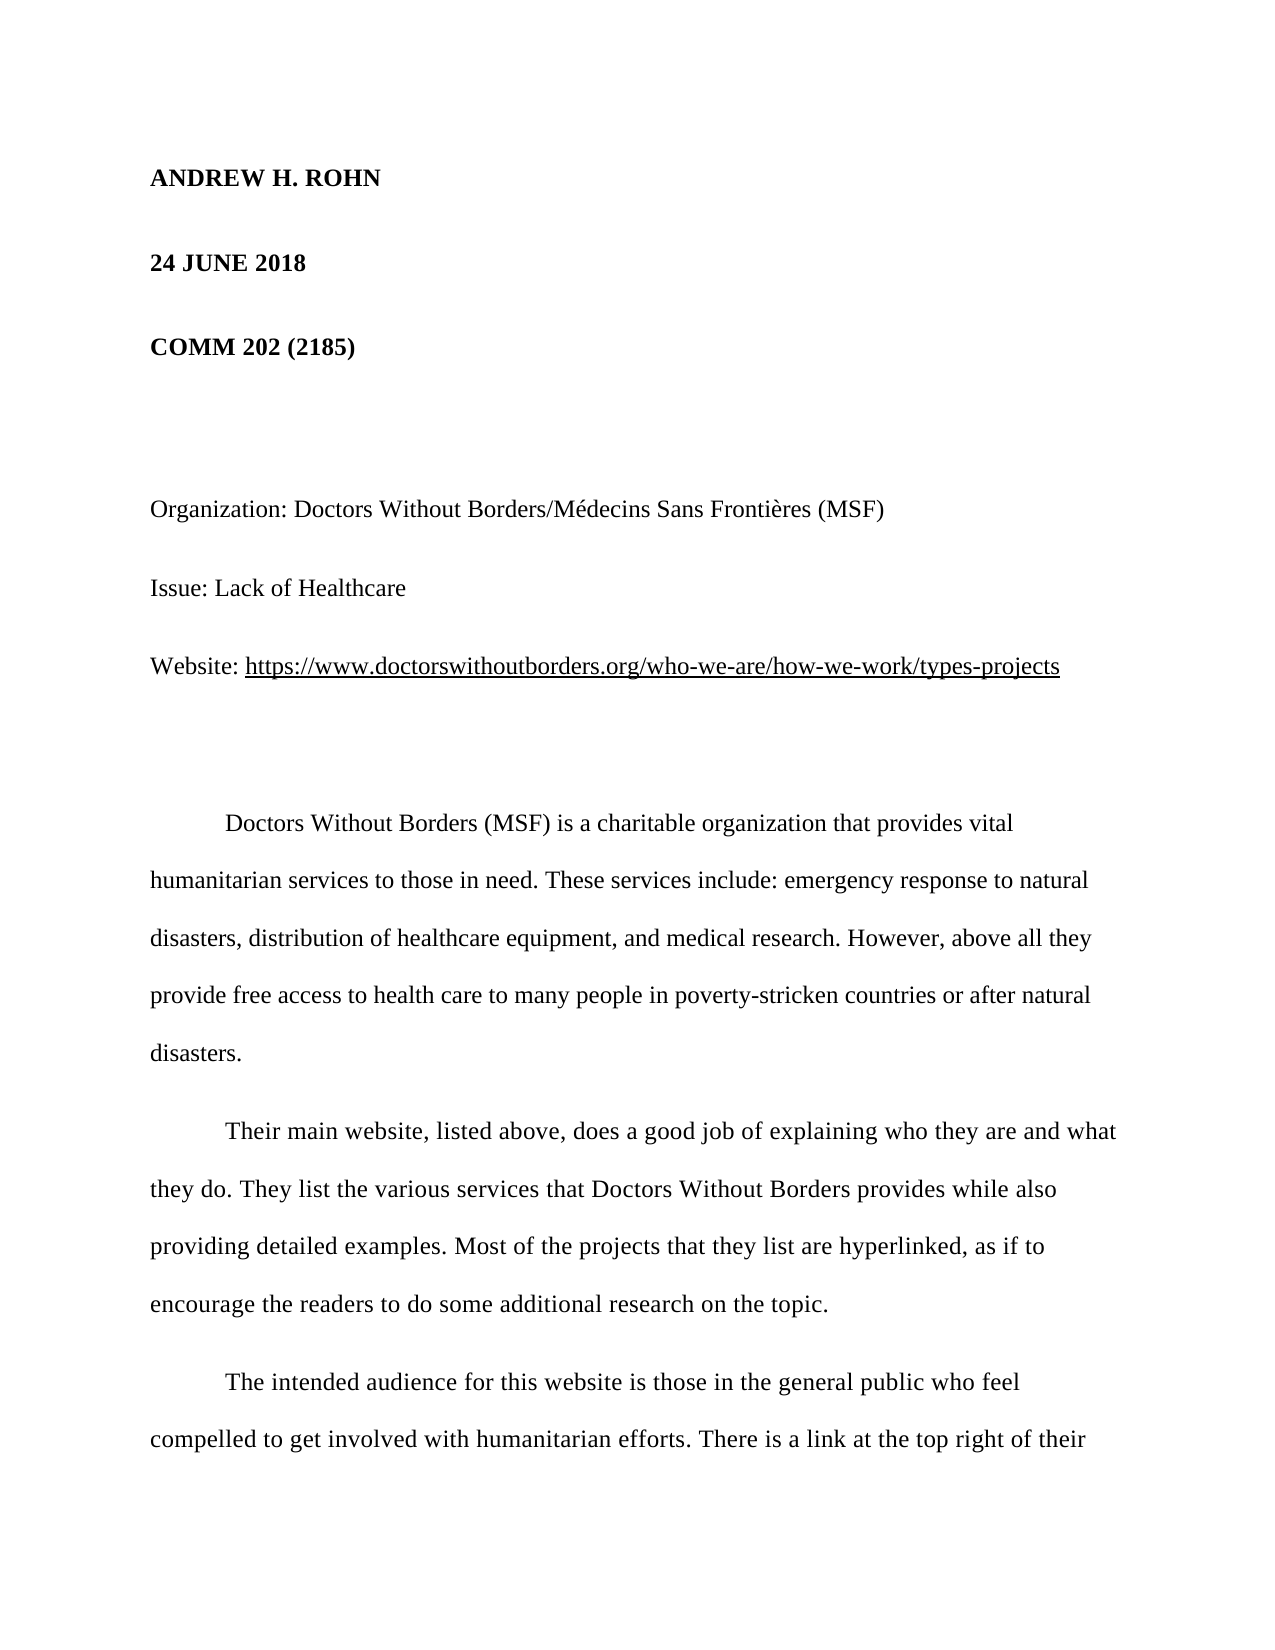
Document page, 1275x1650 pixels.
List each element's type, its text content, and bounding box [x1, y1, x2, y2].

text ANDREW H. ROHN [150, 163, 1125, 192]
text 24 JUNE 2018 [150, 248, 1125, 276]
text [150, 1367, 1125, 1453]
text Website: https://www.doctorswithoutborders.org/who-we-are/how-we-work/types-projects [150, 651, 1125, 680]
text Issue: Lack of Healthcare [150, 573, 1125, 602]
text Doctors Without Borders (MSF) is a charitable organization that provides vital humanitarian services to those in need. These services include: emergency response to natural disasters, distribution of healthcare equipment, and medical research. However, above all they provide free access to health care to many people in poverty-stricken countries or after natural disasters. [150, 808, 1125, 1067]
text Their main website, listed above, does a good job of explaining who they are and what they do. They list the various services that Doctors Without Borders provides while also providing detailed examples. Most of the projects that they list are hyperlinked, as if to encourage the readers to do some additional research on the topic. [150, 1116, 1125, 1317]
text COMM 202 (2185) [150, 332, 1125, 361]
text Organization: Doctors Without Borders/Médecins Sans Frontières (MSF) [150, 494, 1125, 523]
